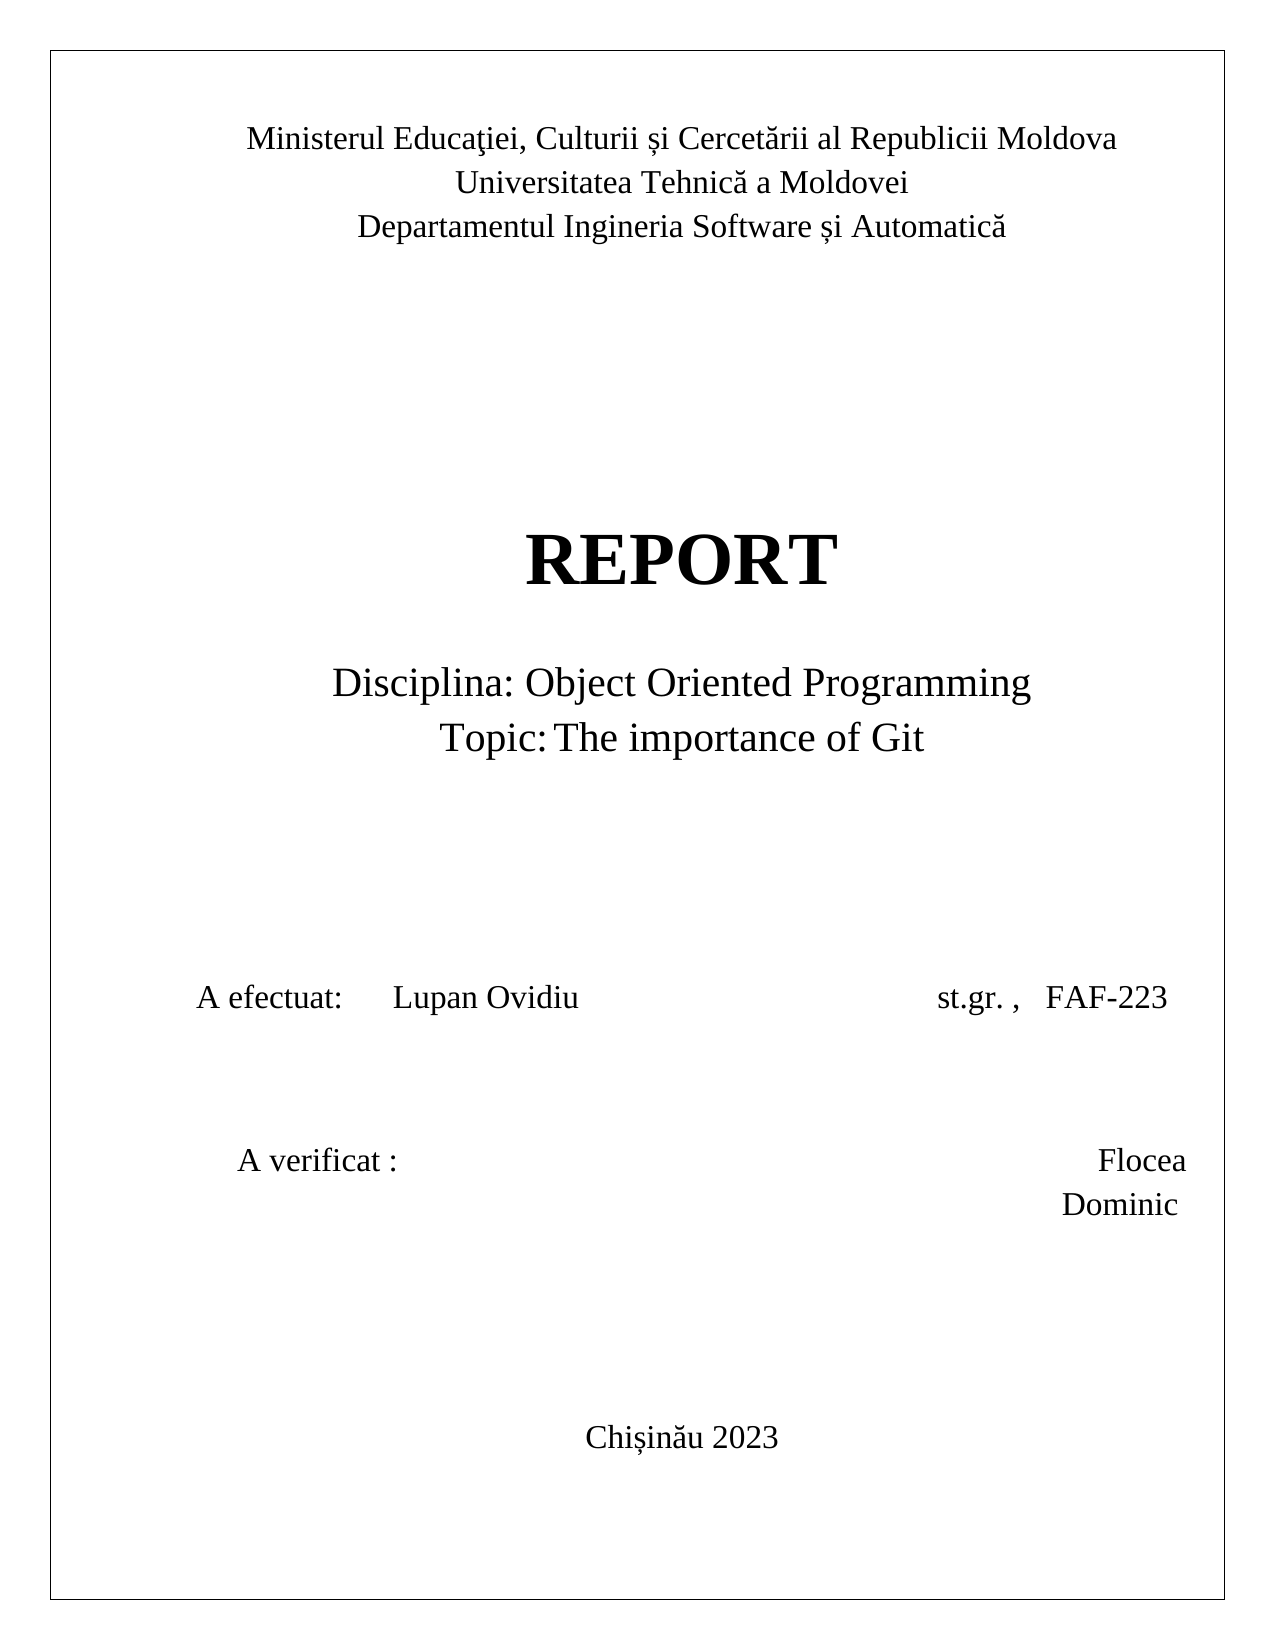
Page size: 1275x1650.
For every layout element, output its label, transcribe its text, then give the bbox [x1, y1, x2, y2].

text Chișinău 2023 [177, 1418, 1187, 1456]
text Disciplina: Object Oriented Programming [177, 658, 1187, 706]
text REPORT [177, 514, 1187, 601]
text A efectuat: Lupan Ovidiu st.gr. , FAF-223 [177, 977, 1187, 1016]
text Universitatea Tehnică a Moldovei [177, 162, 1187, 200]
text Topic: The importance of Git [177, 713, 1187, 761]
text A verificat : Flocea Dominic [177, 1140, 1187, 1255]
text Departamentul Ingineria Software și Automatică [177, 206, 1187, 244]
text Ministerul Educaţiei, Culturii și Cercetării al Republicii Moldova [177, 118, 1187, 156]
